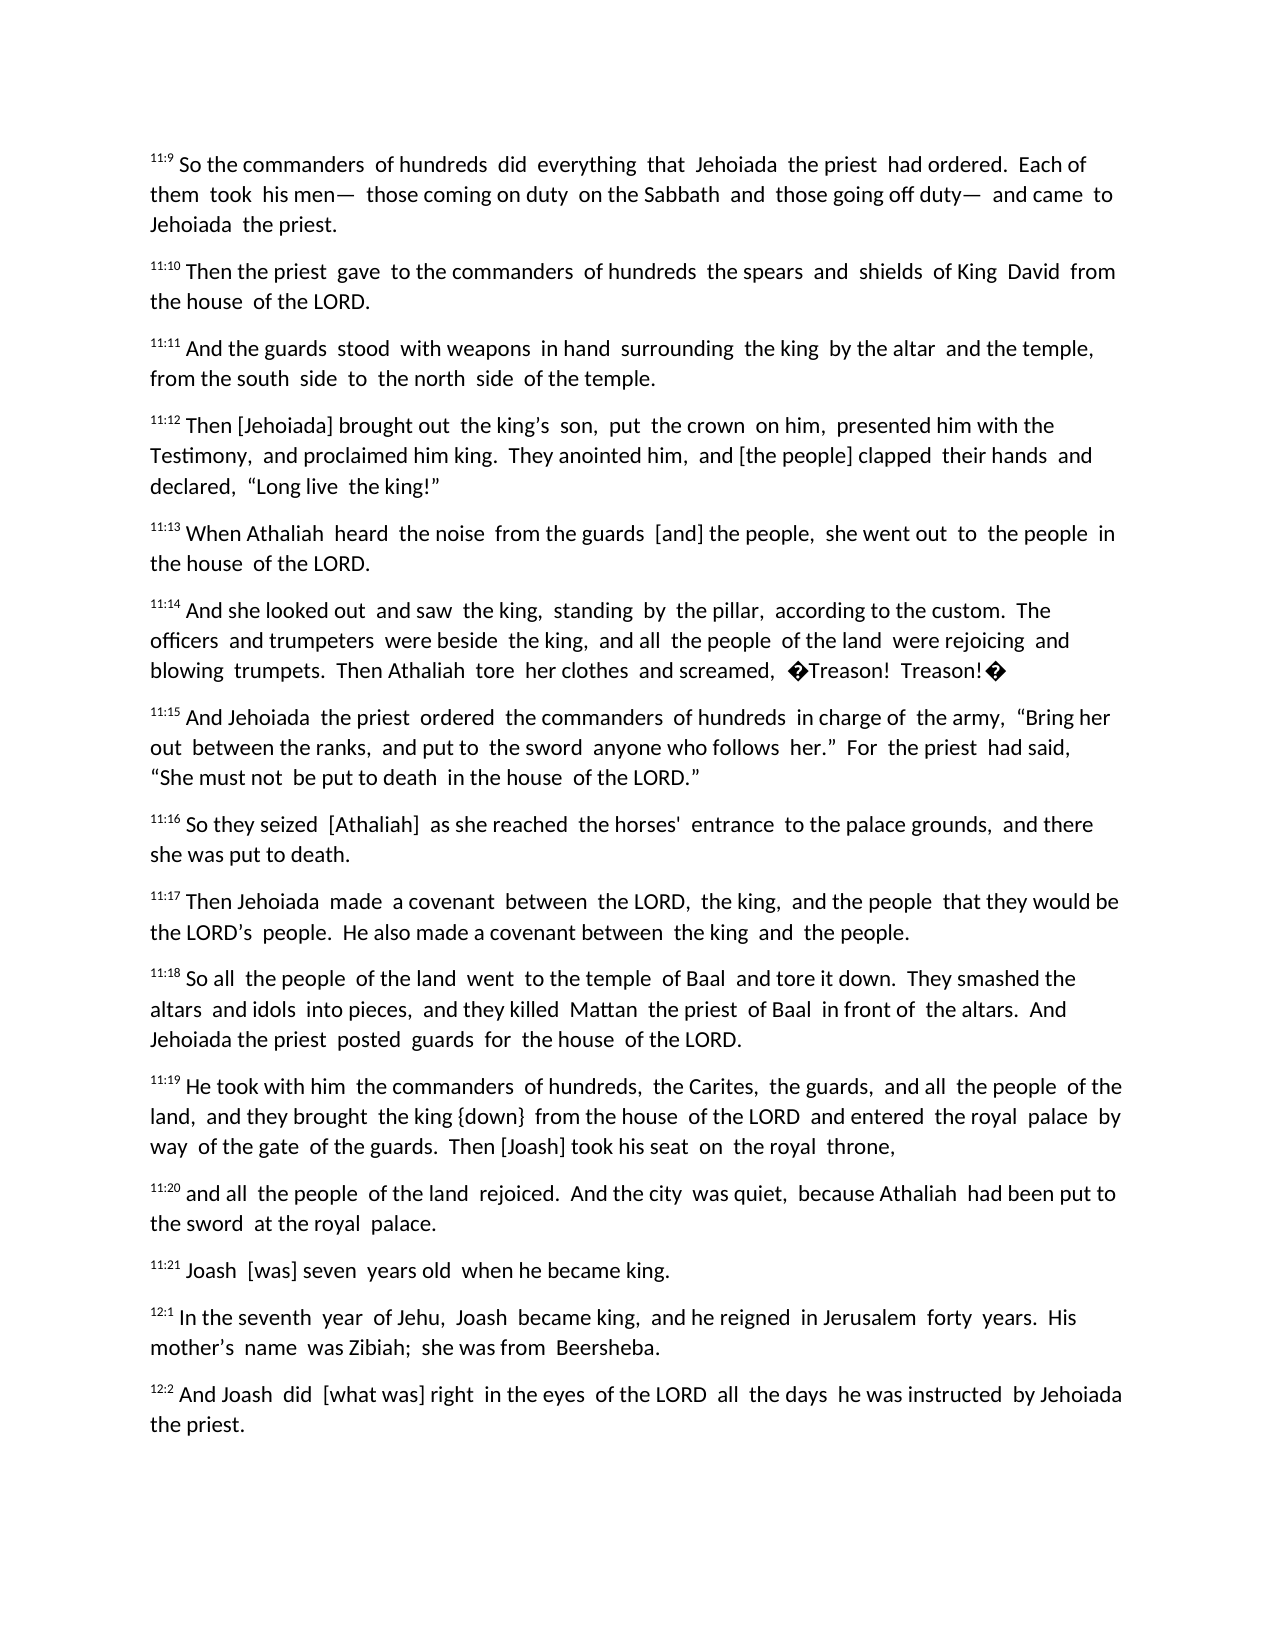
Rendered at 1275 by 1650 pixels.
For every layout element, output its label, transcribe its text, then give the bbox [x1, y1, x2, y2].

text 11:21 Joash [was] seven years old when he became king. [150, 1256, 1125, 1284]
text 11:15 And Jehoiada the priest ordered the commanders of hundreds in charge of the army, “Bring her out between the ranks, and put to the sword anyone who follows her.” For the priest had said, “She must not be put to death in the house of the LORD.” [150, 703, 1125, 792]
text 11:11 And the guards stood with weapons in hand surrounding the king by the altar and the temple, from the south side to the north side of the temple. [150, 334, 1125, 393]
text 12:2 And Joash did [what was] right in the eyes of the LORD all the days he was instructed by Jehoiada the priest. [150, 1380, 1125, 1438]
text 11:16 So they seized [Athaliah] as she reached the horses' entrance to the palace grounds, and there she was put to death. [150, 810, 1125, 869]
text 11:10 Then the priest gave to the commanders of hundreds the spears and shields of King David from the house of the LORD. [150, 257, 1125, 316]
text 11:17 Then Jehoiada made a covenant between the LORD, the king, and the people that they would be the LORD’s people. He also made a covenant between the king and the people. [150, 887, 1125, 946]
text 11:9 So the commanders of hundreds did everything that Jehoiada the priest had ordered. Each of them took his men— those coming on duty on the Sabbath and those going off duty— and came to Jehoiada the priest. [150, 150, 1125, 238]
text 11:14 And she looked out and saw the king, standing by the pillar, according to the custom. The officers and trumpeters were beside the king, and all the people of the land were rejoicing and blowing trumpets. Then Athaliah tore her clothes and screamed, �Treason! Treason!� [150, 596, 1125, 684]
text 12:1 In the seventh year of Jehu, Joash became king, and he reigned in Jerusalem forty years. His mother’s name was Zibiah; she was from Beersheba. [150, 1303, 1125, 1361]
text 11:20 and all the people of the land rejoiced. And the city was quiet, because Athaliah had been put to the sword at the royal palace. [150, 1179, 1125, 1237]
text 11:13 When Athaliah heard the noise from the guards [and] the people, she went out to the people in the house of the LORD. [150, 519, 1125, 577]
text 11:19 He took with him the commanders of hundreds, the Carites, the guards, and all the people of the land, and they brought the king {down} from the house of the LORD and entered the royal palace by way of the gate of the guards. Then [Joash] took his seat on the royal throne, [150, 1072, 1125, 1160]
text 11:18 So all the people of the land went to the temple of Baal and tore it down. They smashed the altars and idols into pieces, and they killed Mattan the priest of Baal in front of the altars. And Jehoiada the priest posted guards for the house of the LORD. [150, 964, 1125, 1053]
text 11:12 Then [Jehoiada] brought out the king’s son, put the crown on him, presented him with the Testimony, and proclaimed him king. They anointed him, and [the people] clapped their hands and declared, “Long live the king!” [150, 411, 1125, 500]
